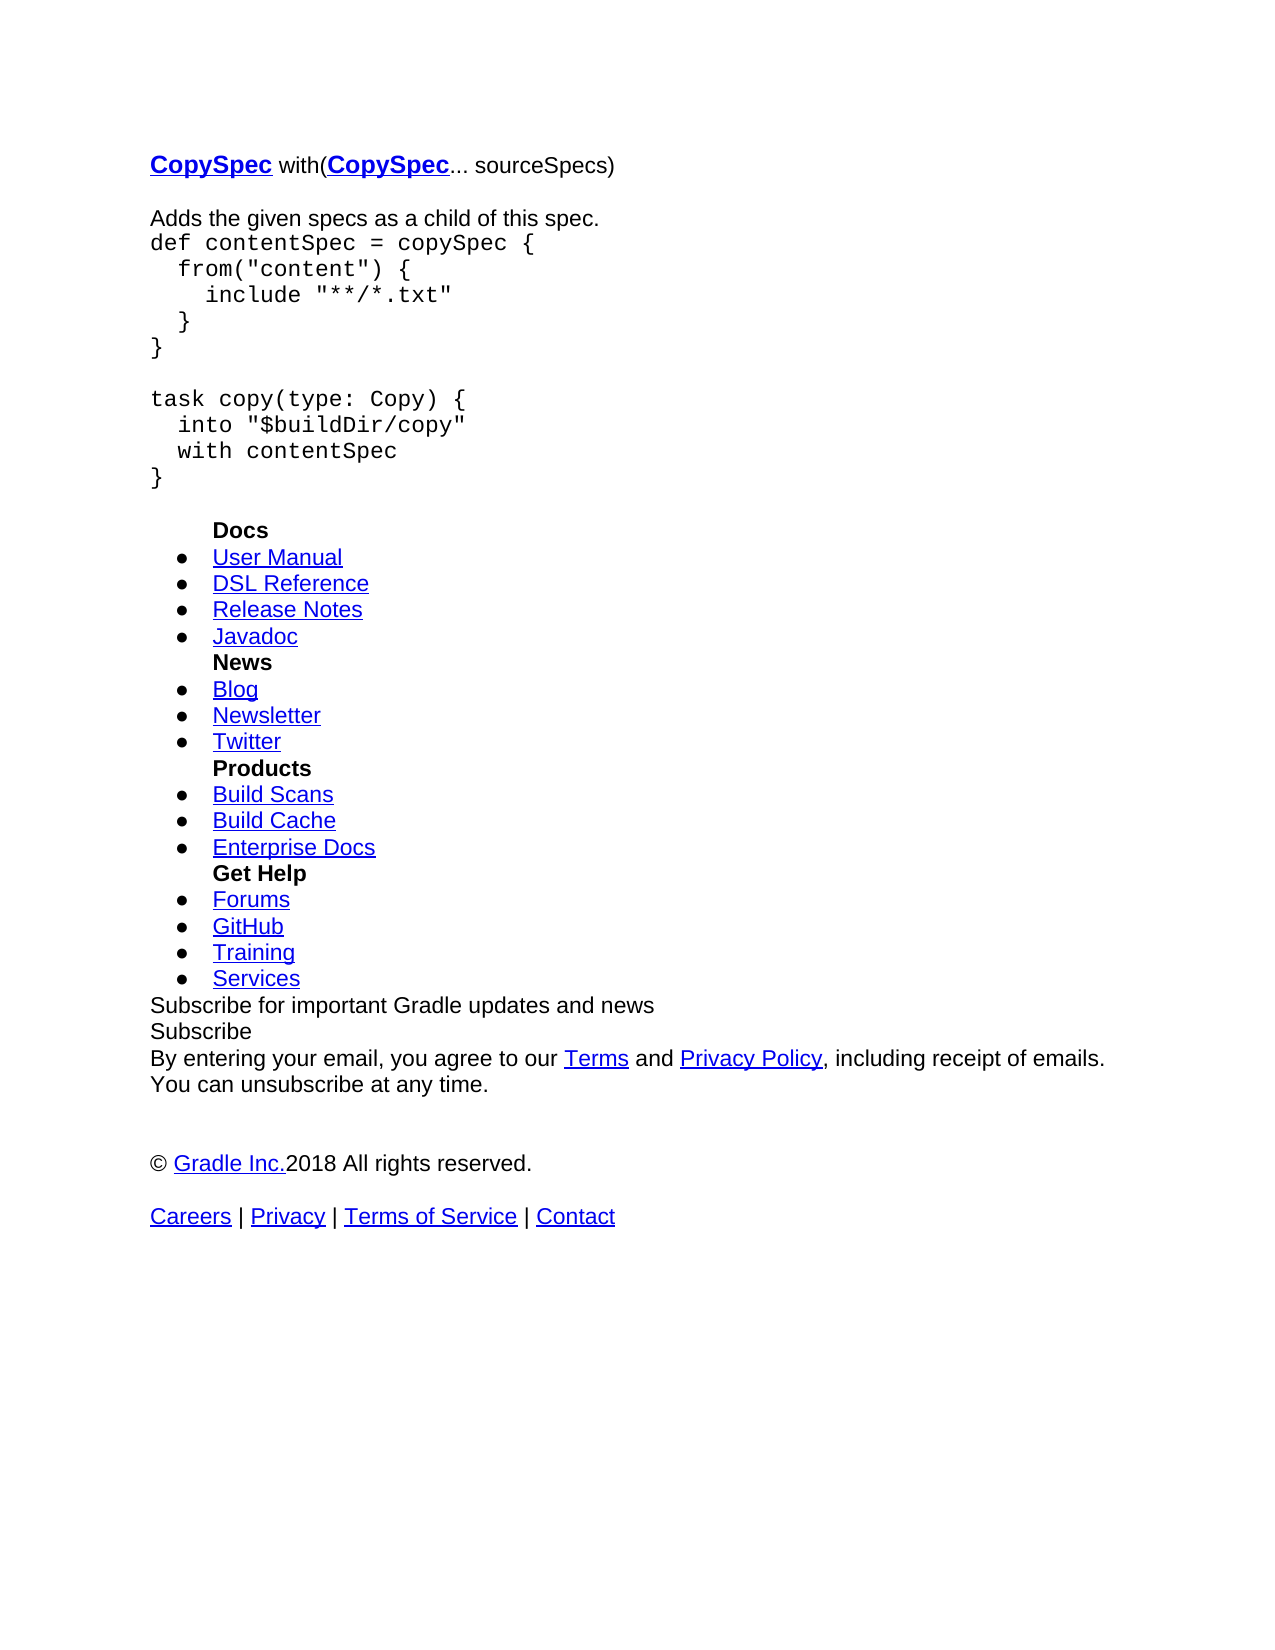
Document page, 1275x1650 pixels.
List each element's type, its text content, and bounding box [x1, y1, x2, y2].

text Products [212, 754, 1125, 781]
list Build Cache [175, 807, 1125, 834]
text Subscribe for important Gradle updates and news [150, 992, 1125, 1018]
text Adds the given specs as a child of this spec. [150, 205, 1125, 232]
list Training [175, 939, 1125, 965]
list Enterprise Docs [175, 834, 1125, 860]
list Newsletter [175, 702, 1125, 728]
list Javadoc [175, 623, 1125, 649]
text Subscribe [150, 1018, 1125, 1044]
text Careers | Privacy | Terms of Service | Contact [150, 1203, 1125, 1229]
list Build Scans [175, 781, 1125, 807]
list User Manual [175, 544, 1125, 570]
text CopySpec with(CopySpec... sourceSpecs) [150, 150, 1125, 179]
list GitHub [175, 913, 1125, 939]
text Docs [212, 517, 1125, 544]
text Get Help [212, 860, 1125, 886]
list Forums [175, 886, 1125, 913]
list Blog [175, 676, 1125, 702]
list DSL Reference [175, 570, 1125, 596]
text def contentSpec = copySpec { from("content") { include "**/*.txt" } } task copy(type: Copy) { into "$buildDir/copy" with contentSpec } [150, 232, 1125, 517]
list Release Notes [175, 596, 1125, 623]
text News [212, 649, 1125, 676]
list Services [175, 965, 1125, 992]
list Twitter [175, 728, 1125, 754]
text By entering your email, you agree to our Terms and Privacy Policy, including receipt of emails. You can unsubscribe at any time. [150, 1044, 1125, 1097]
text © Gradle Inc.2018 All rights reserved. [150, 1150, 1125, 1176]
